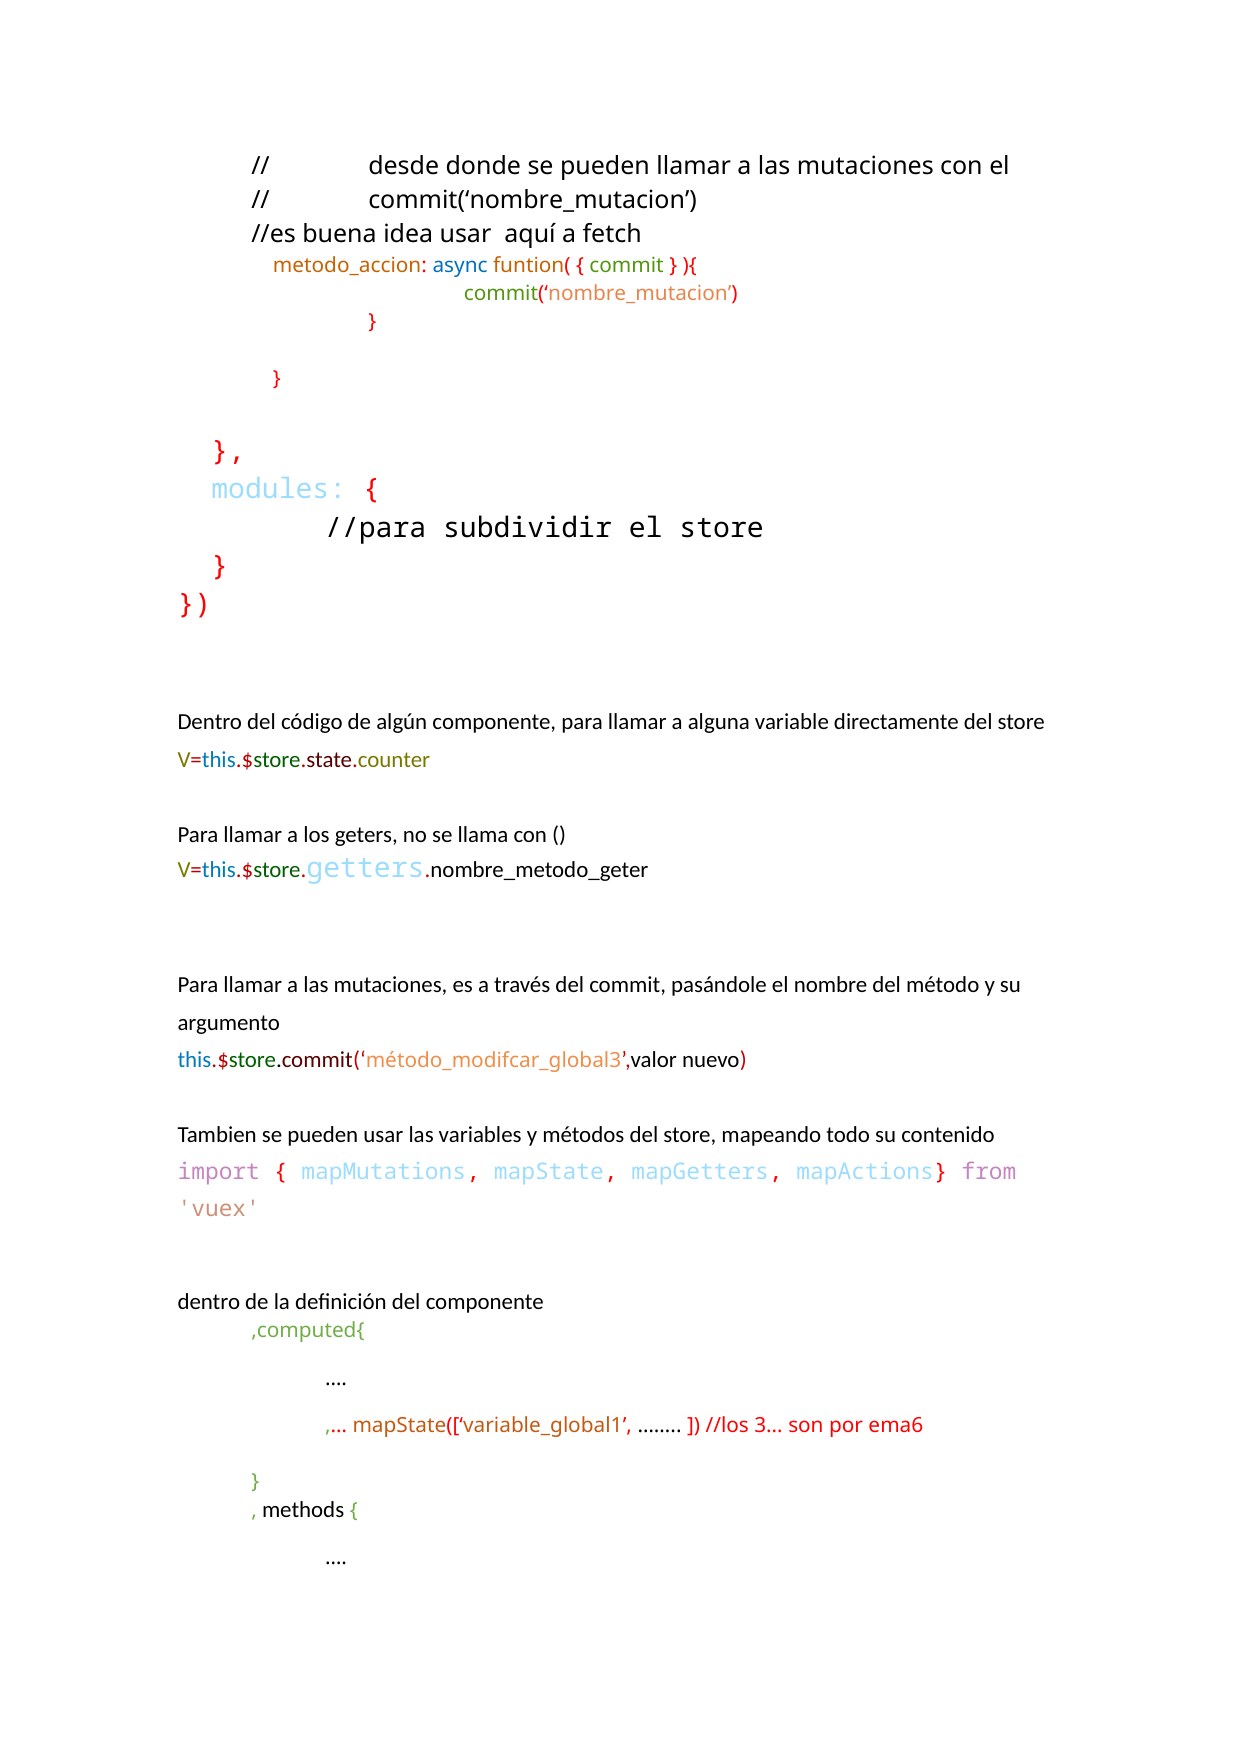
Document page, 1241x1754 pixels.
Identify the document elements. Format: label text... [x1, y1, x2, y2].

text V=this.$store.state.counter [177, 735, 1063, 773]
text Dentro del código de algún componente, para llamar a alguna variable directamente del store [177, 698, 1063, 735]
text }, [177, 430, 1063, 469]
text metodo_accion: async funtion( { commit } ){ [177, 250, 1063, 278]
text …. [177, 1542, 1063, 1570]
text Para llamar a los geters, no se llama con () [177, 810, 1063, 848]
text import { mapMutations, mapState, mapGetters, mapActions} from 'vuex' [177, 1149, 1063, 1224]
text // desde donde se pueden llamar a las mutaciones con el [177, 148, 1063, 182]
text ,computed{ [177, 1315, 1063, 1344]
text // commit(‘nombre_mutacion’) [177, 182, 1063, 216]
text commit(‘nombre_mutacion’) [177, 278, 1063, 307]
text //para subdividir el store [251, 507, 1063, 545]
text } [177, 545, 1063, 584]
text this.$store.commit(‘método_modifcar_global3’,valor nuevo) [177, 1036, 1063, 1074]
text V=this.$store.getters.nombre_metodo_geter [177, 848, 1063, 886]
text //es buena idea usar aquí a fetch [177, 216, 1063, 250]
text …. [177, 1363, 1063, 1391]
text dentro de la definición del componente [177, 1278, 1063, 1315]
text ,… mapState([‘variable_global1’, …….. ]) //los 3… son por ema6 [251, 1410, 1063, 1438]
text }) [177, 584, 1063, 622]
text , methods { [177, 1495, 1063, 1523]
text } [177, 1457, 1063, 1495]
text Para llamar a las mutaciones, es a través del commit, pasándole el nombre del método y su argumento [177, 961, 1063, 1036]
text } [177, 307, 1063, 335]
text modules: { [177, 469, 1063, 507]
text } [177, 363, 1063, 392]
text Tambien se pueden usar las variables y métodos del store, mapeando todo su contenido [177, 1111, 1063, 1149]
